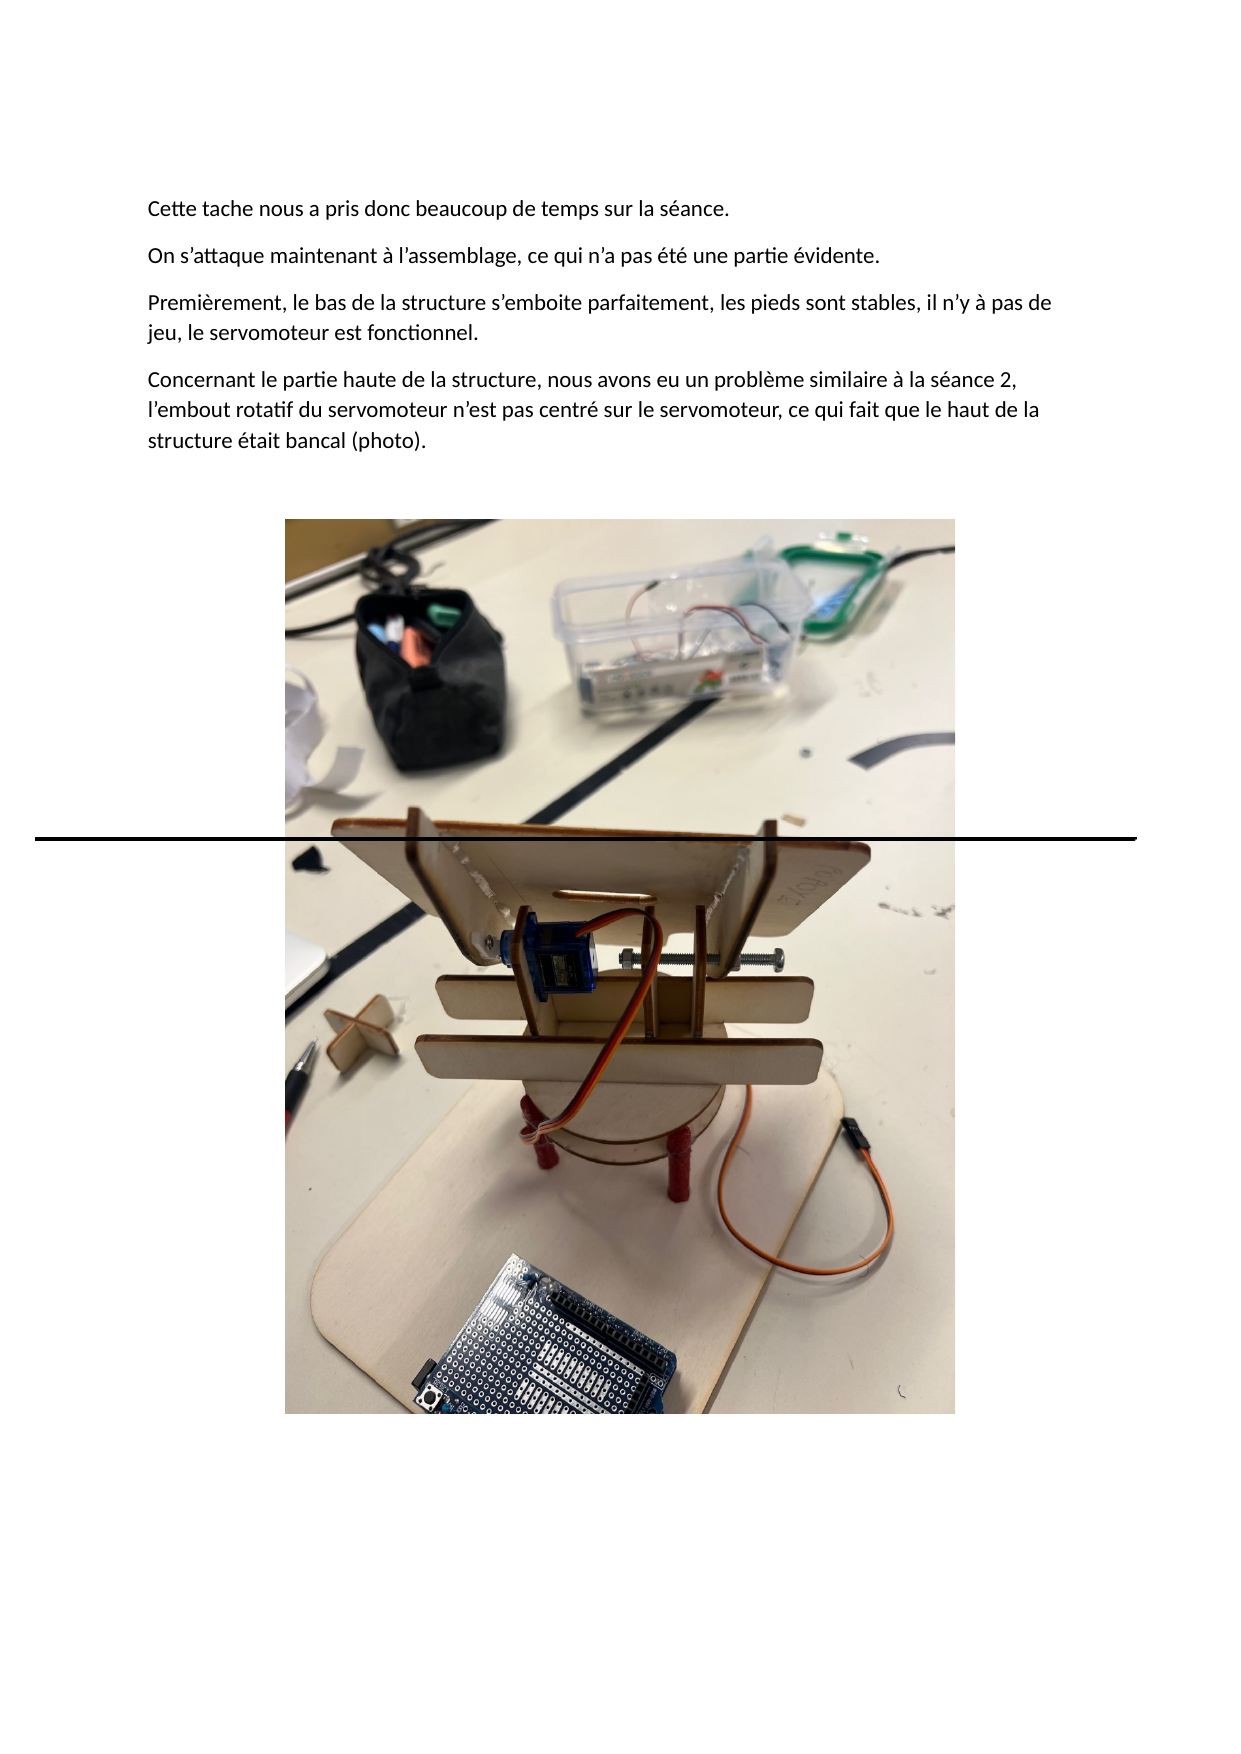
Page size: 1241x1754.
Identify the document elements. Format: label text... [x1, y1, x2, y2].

picture [35, 519, 1137, 1414]
text Cette tache nous a pris donc beaucoup de temps sur la séance. [148, 194, 1093, 222]
text Concernant le partie haute de la structure, nous avons eu un problème similaire à la séance 2, l’embout rotatif du servomoteur n’est pas centré sur le servomoteur, ce qui fait que le haut de la structure était bancal (photo). [148, 365, 1093, 454]
text Premièrement, le bas de la structure s’emboite parfaitement, les pieds sont stables, il n’y à pas de jeu, le servomoteur est fonctionnel. [148, 288, 1093, 346]
text On s’attaque maintenant à l’assemblage, ce qui n’a pas été une partie évidente. [148, 241, 1093, 269]
